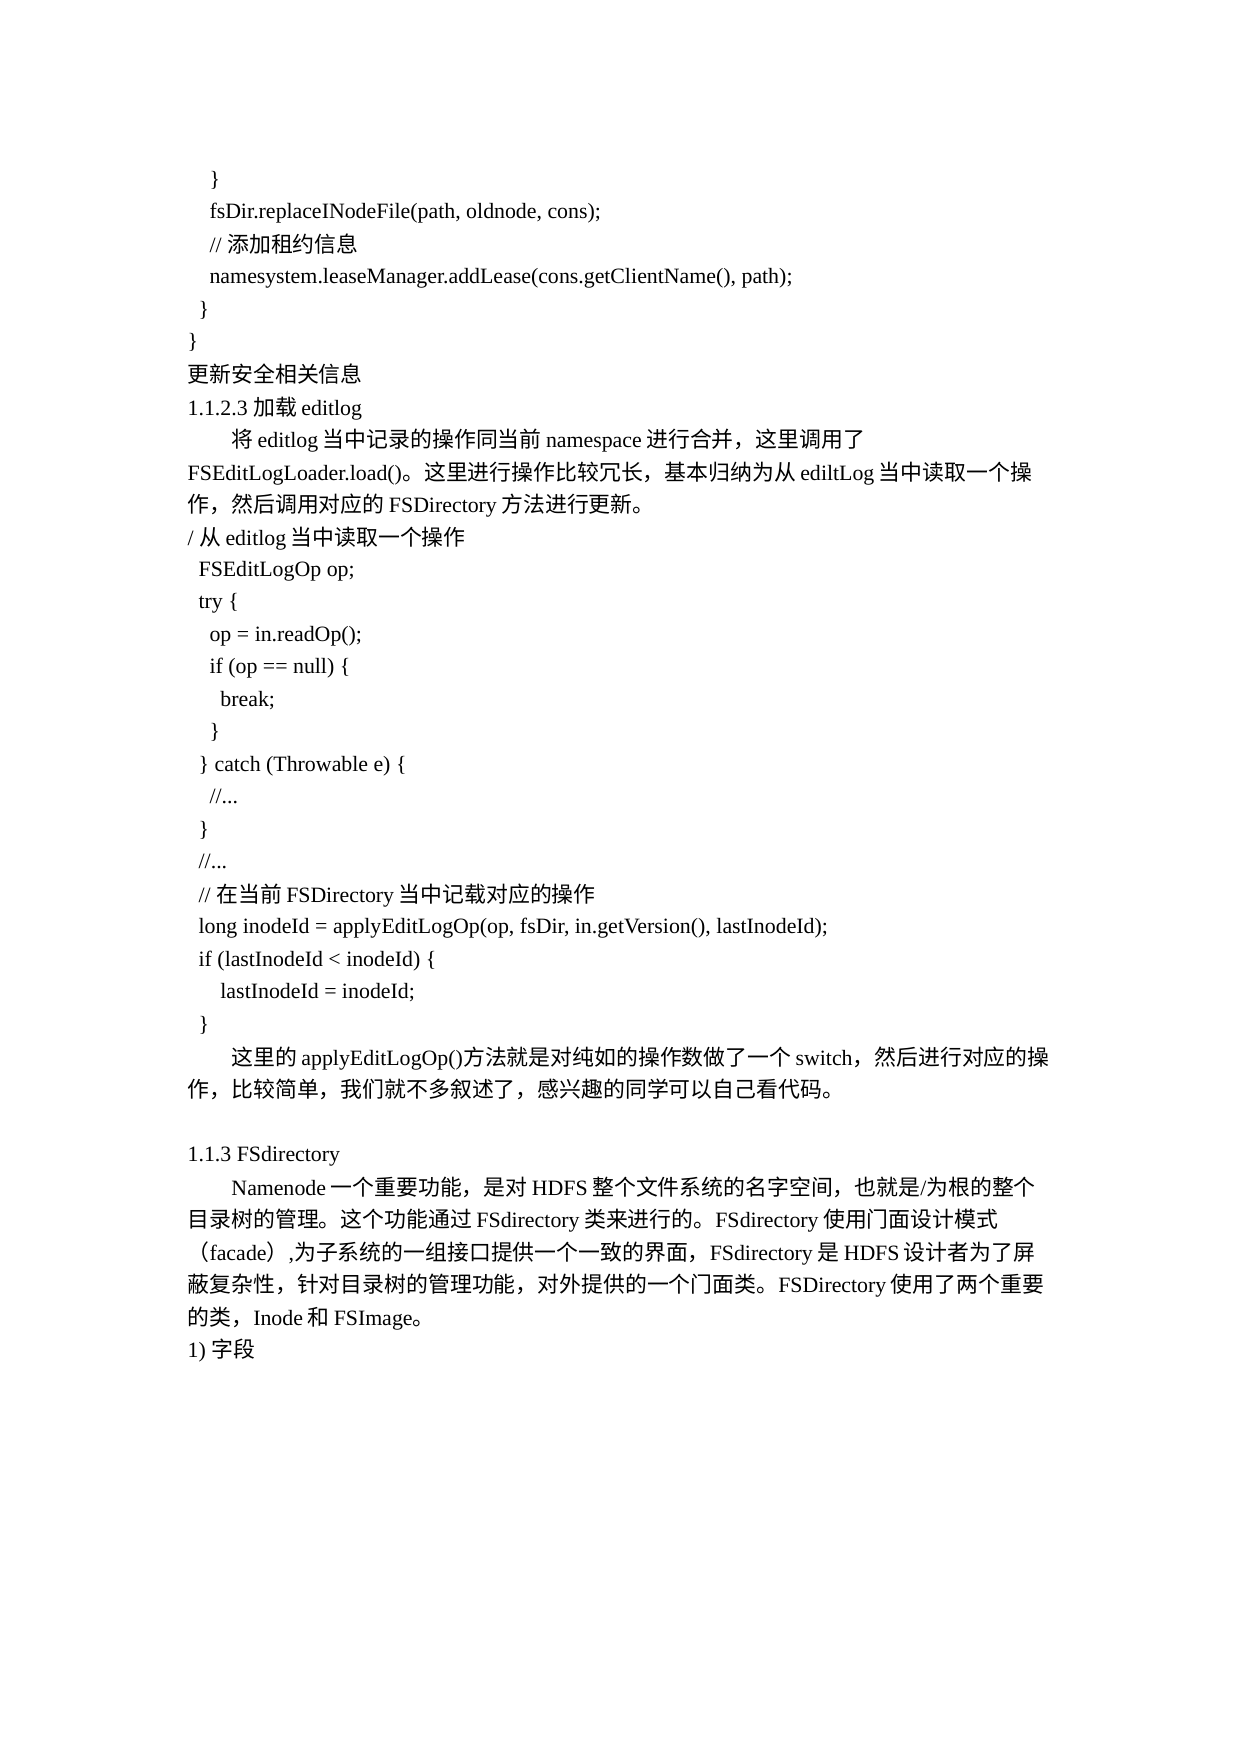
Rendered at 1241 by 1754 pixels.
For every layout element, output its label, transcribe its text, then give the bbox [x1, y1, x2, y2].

text //... [187, 779, 1053, 812]
text } [187, 1007, 1053, 1039]
text op = in.readOp(); [187, 617, 1053, 649]
text 将editlog当中记录的操作同当前namespace进行合并，这里调用了FSEditLogLoader.load()。这里进行操作比较冗长，基本归纳为从ediltLog当中读取一个操作，然后调用对应的FSDirectory方法进行更新。 [187, 422, 1053, 519]
text / 从editlog当中读取一个操作 [187, 519, 1053, 552]
text } catch (Throwable e) { [187, 747, 1053, 779]
text // 在当前FSDirectory当中记载对应的操作 [187, 877, 1053, 909]
text 1.1.2.3 加载editlog [187, 389, 1053, 422]
text 1) 字段 [187, 1332, 1053, 1364]
text break; [187, 682, 1053, 714]
text } [187, 162, 1053, 194]
text long inodeId = applyEditLogOp(op, fsDir, in.getVersion(), lastInodeId); [187, 909, 1053, 942]
text //... [187, 844, 1053, 877]
text } [187, 714, 1053, 747]
text lastInodeId = inodeId; [187, 974, 1053, 1007]
text FSEditLogOp op; [187, 552, 1053, 584]
text if (lastInodeId < inodeId) { [187, 942, 1053, 974]
text } [187, 324, 1053, 357]
text } [187, 812, 1053, 844]
text } [187, 292, 1053, 324]
text if (op == null) { [187, 649, 1053, 682]
text namesystem.leaseManager.addLease(cons.getClientName(), path); [187, 259, 1053, 292]
text fsDir.replaceINodeFile(path, oldnode, cons); [187, 194, 1053, 227]
text 1.1.3 FSdirectory [187, 1137, 1053, 1169]
text 这里的applyEditLogOp()方法就是对纯如的操作数做了一个switch，然后进行对应的操作，比较简单，我们就不多叙述了，感兴趣的同学可以自己看代码。 [187, 1039, 1053, 1104]
text Namenode一个重要功能，是对HDFS整个文件系统的名字空间，也就是/为根的整个目录树的管理。这个功能通过FSdirectory类来进行的。FSdirectory使用门面设计模式（facade）,为子系统的一组接口提供一个一致的界面，FSdirectory是HDFS设计者为了屏蔽复杂性，针对目录树的管理功能，对外提供的一个门面类。FSDirectory使用了两个重要的类，Inode和FSImage。 [187, 1169, 1053, 1332]
text // 添加租约信息 [187, 227, 1053, 259]
text try { [187, 584, 1053, 617]
text 更新安全相关信息 [187, 357, 1053, 389]
